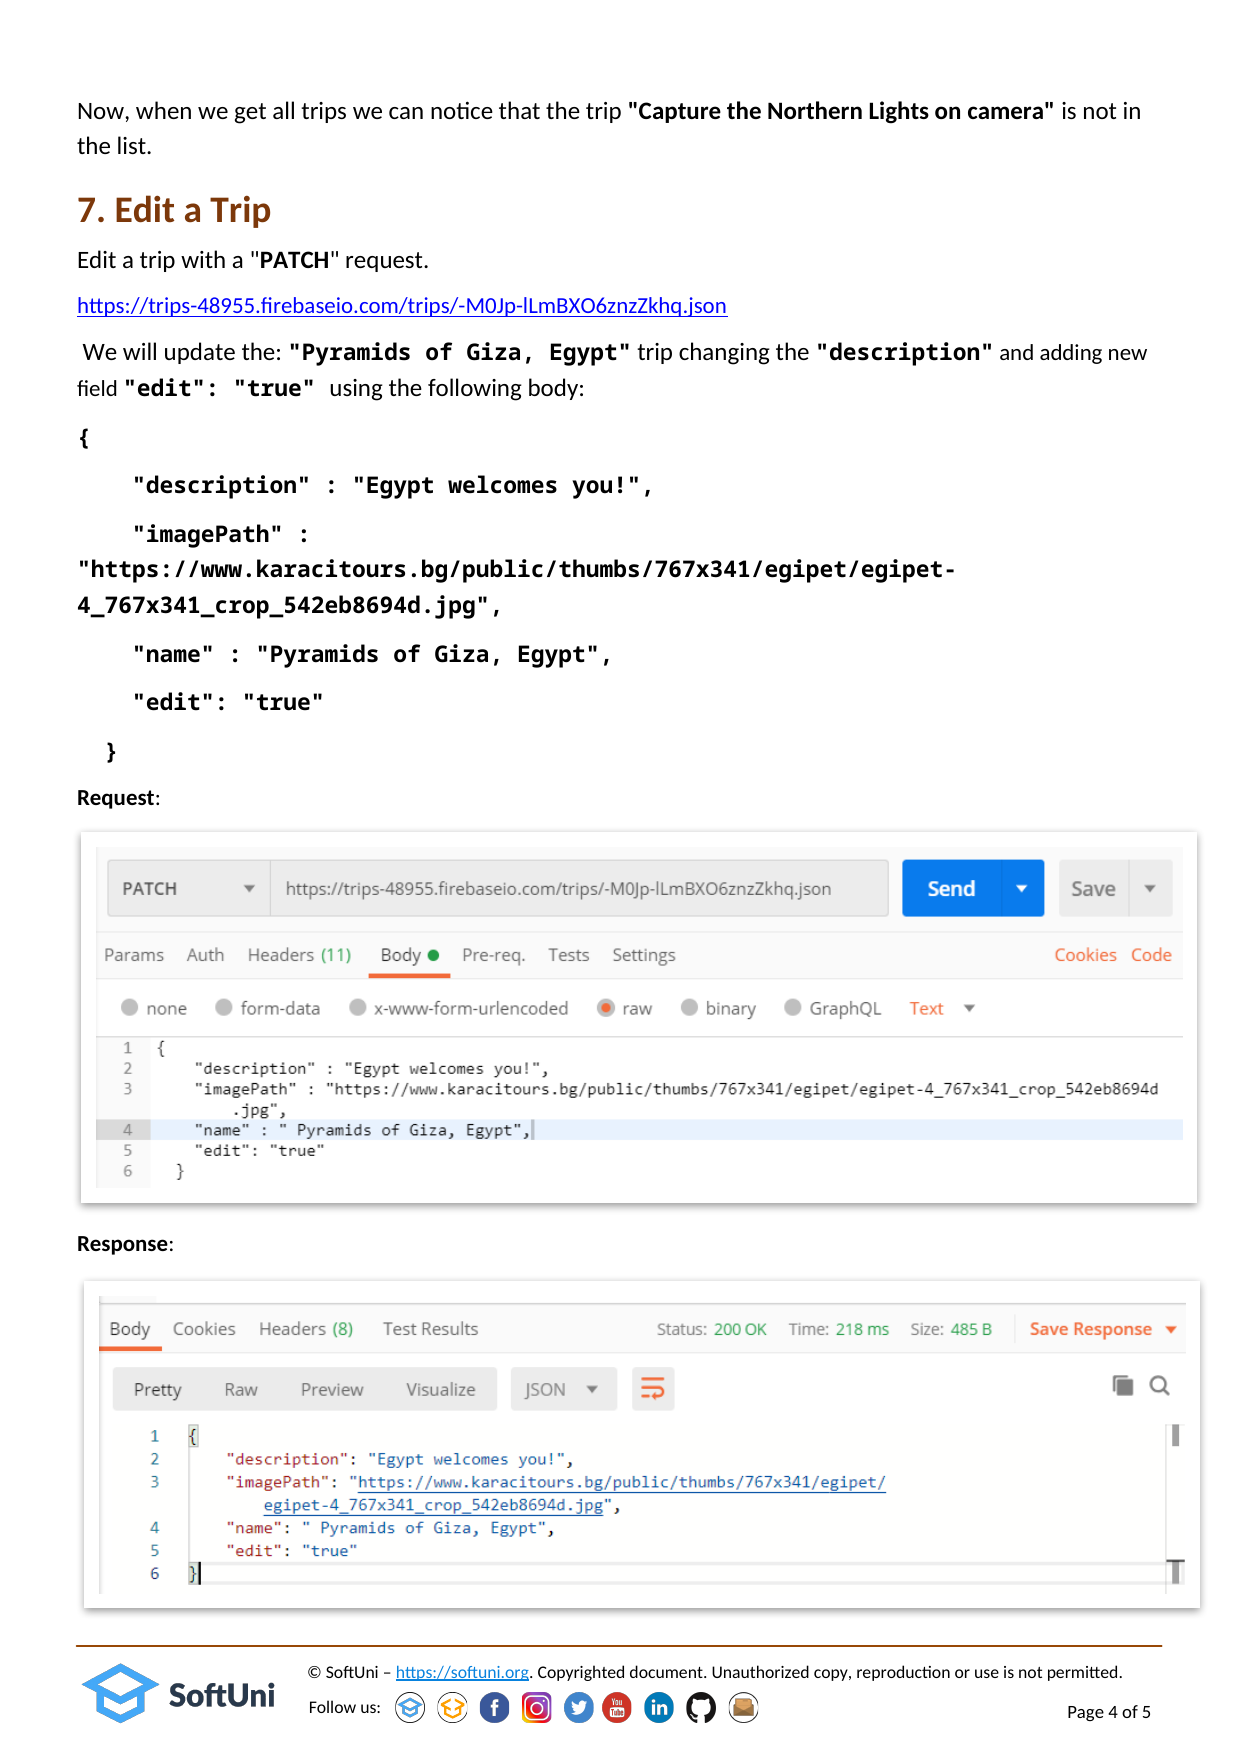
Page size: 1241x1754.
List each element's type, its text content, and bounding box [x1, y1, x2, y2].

picture [395, 1692, 425, 1723]
picture [99, 1296, 1186, 1594]
text Now, when we get all trips we can notice that the trip "Capture the Northern Lights on camera" is not in the list. [77, 95, 1163, 161]
text "imagePath" : "https://www.karacitours.bg/public/thumbs/767x341/egipet/egipet-4_767x341_crop_542eb8694d.jpg", [77, 517, 1163, 621]
picture [686, 1692, 716, 1723]
text } [77, 735, 1163, 766]
picture [728, 1692, 759, 1723]
picture [564, 1692, 594, 1723]
text "edit": "true" [77, 686, 1163, 717]
text Edit a trip with a "PATCH" request. [77, 244, 1163, 274]
list Edit a Trip [77, 186, 1163, 232]
picture [665, 1692, 674, 1701]
text We will update the: "Pyramids of Giza, Egypt" trip changing the "description" and adding new field "edit": "true" using the following body: [77, 336, 1163, 403]
picture [75, 1658, 281, 1729]
text "name" : "Pyramids of Giza, Egypt", [77, 638, 1163, 669]
text https://trips-48955.firebaseio.com/trips/-M0Jp-lLmBXO6znzZkhq.json [77, 292, 1163, 319]
picture [644, 1692, 653, 1701]
text "description" : "Egypt welcomes you!", [77, 469, 1163, 500]
text Request: [77, 783, 1163, 811]
picture [665, 1714, 674, 1723]
picture [96, 847, 1183, 1188]
picture [479, 1692, 510, 1723]
picture [522, 1692, 552, 1723]
text Response: [77, 1229, 1163, 1257]
picture [437, 1692, 468, 1723]
picture [658, 1705, 667, 1714]
picture [644, 1714, 653, 1723]
picture [602, 1692, 632, 1723]
text { [77, 421, 1163, 452]
